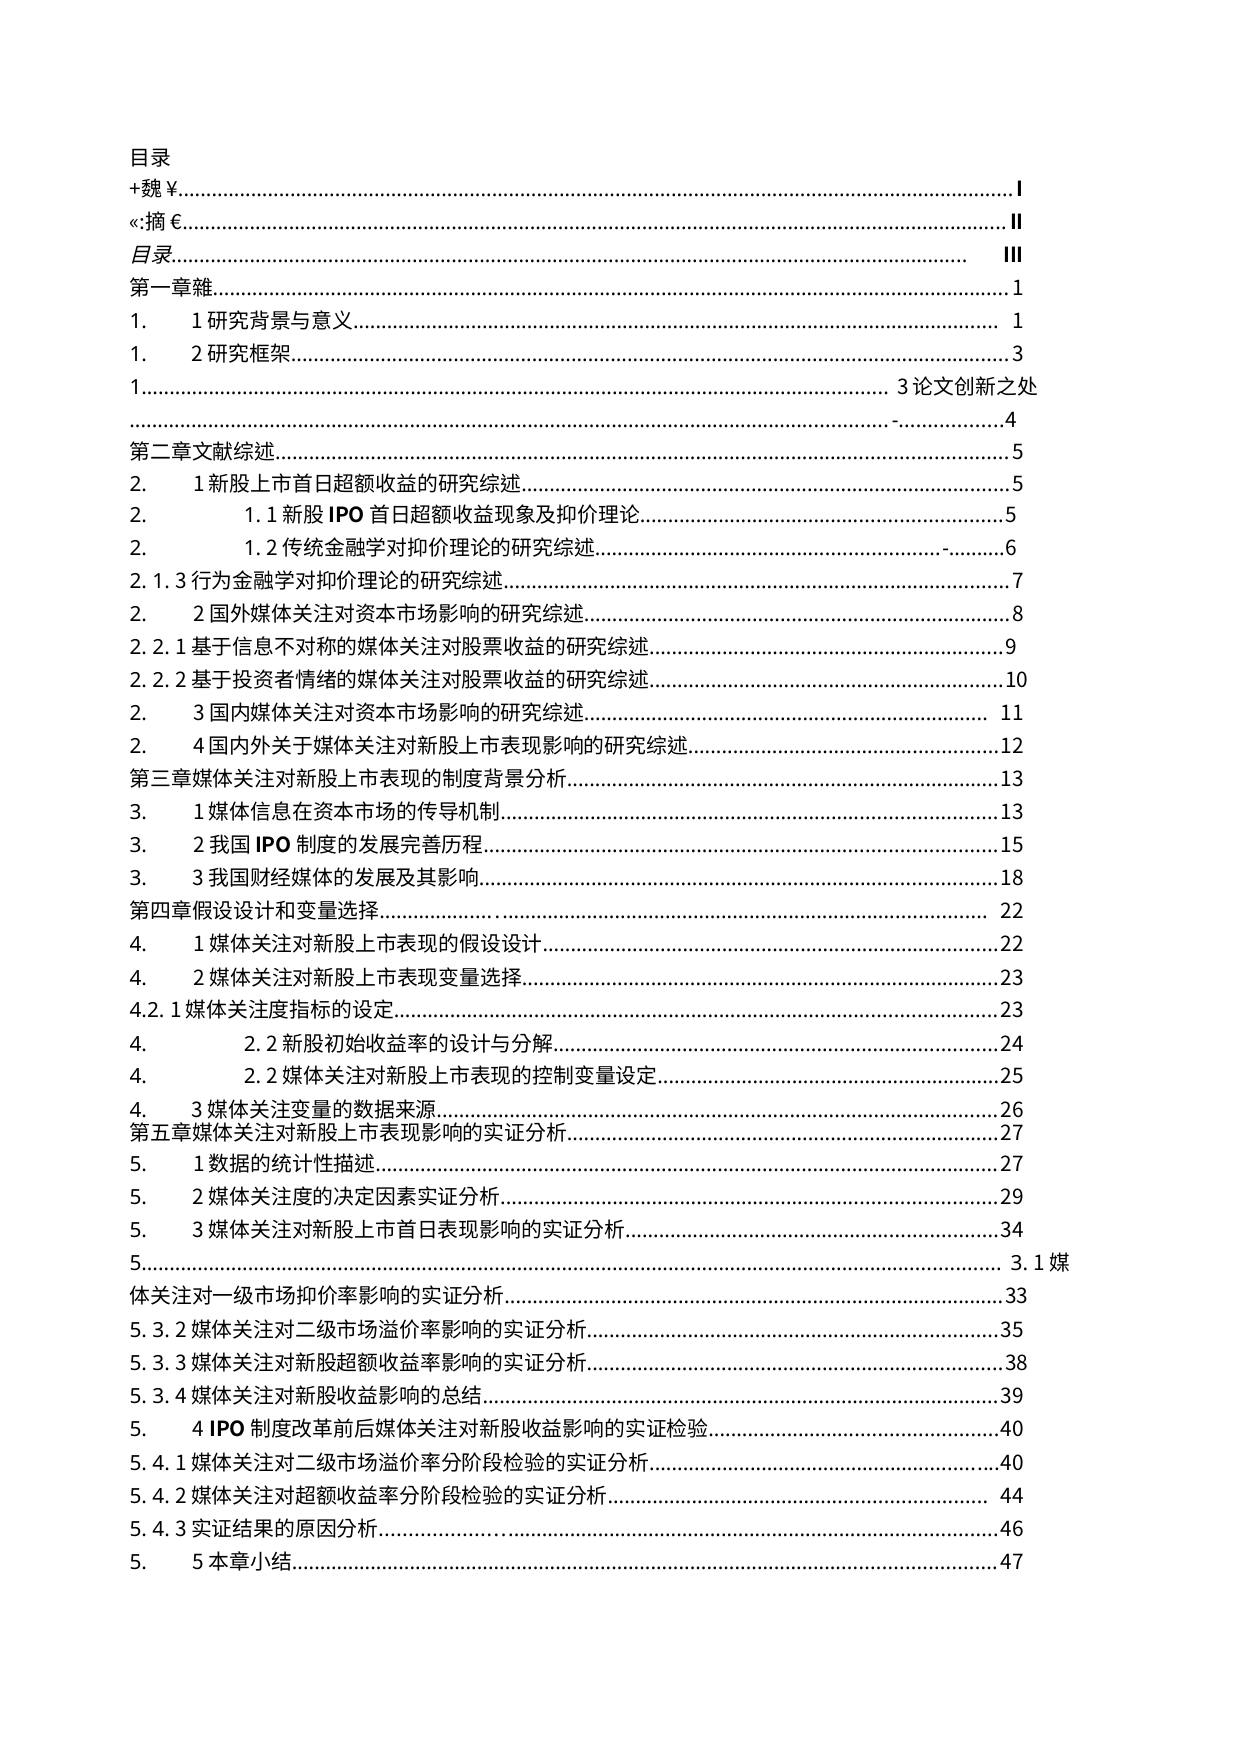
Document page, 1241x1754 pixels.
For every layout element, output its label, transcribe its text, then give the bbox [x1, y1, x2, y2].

list 1数据的统计性描述 27 [129, 1144, 1090, 1178]
text «:摘 € II [129, 203, 1090, 236]
list 3. 1媒体关注对一级市场抑价率影响的实证分析 33 [129, 1244, 1090, 1311]
list 1媒体关注对新股上市表现的假设设计 22 [129, 926, 1090, 958]
text 2. 3国内媒体关注对资本市场影响的研究综述 11 [129, 694, 1090, 727]
list 1. 2传统金融学对抑价理论的研究综述 - 6 [129, 529, 1090, 562]
list 1媒体信息在资本市场的传导机制 13 [129, 793, 1090, 826]
text 5. 4. 1媒体关注对二级市场溢价率分阶段检验的实证分析 ....40 [129, 1443, 1090, 1477]
text 5. 3. 2媒体关注对二级市场溢价率影响的实证分析 35 [129, 1311, 1090, 1344]
text 2. 2. 1基于信息不对称的媒体关注对股票收益的研究综述 9 [129, 628, 1090, 661]
text 2. 2. 2基于投资者情绪的媒体关注对股票收益的研究综述 10 [129, 661, 1090, 694]
text 5. 3. 4媒体关注对新股收益影响的总结 39 [129, 1377, 1090, 1410]
list 2研究框架 3 [129, 335, 1090, 368]
text 5. 3. 3媒体关注对新股超额收益率影响的实证分析 38 [129, 1344, 1090, 1377]
list 1研究背景与意义 1 [129, 302, 1090, 335]
text 4.2. 1媒体关注度指标的设定 23 [129, 992, 1090, 1024]
list 2. 2媒体关注对新股上市表现的控制变量设定 25 [129, 1058, 1090, 1091]
text 5. 4. 3实证结果的原因分析 46 [129, 1510, 1090, 1543]
list 1新股上市首日超额收益的研究综述 5 [129, 466, 1090, 497]
list 3论文创新之处 - 4 [129, 368, 1090, 434]
text 目录 [129, 149, 1090, 170]
list 3我国财经媒体的发展及其影响 18 [129, 859, 1090, 892]
text 5. 5本章小结 47 [129, 1543, 1090, 1576]
text 第二章文献综述 5 [129, 434, 1090, 466]
list 2媒体关注度的决定因素实证分析 29 [129, 1178, 1090, 1211]
text 5. 4. 2媒体关注对超额收益率分阶段检验的实证分析 44 [129, 1477, 1090, 1510]
text 第四章假设设计和变量选择 22 [129, 892, 1090, 926]
text 目录 III [129, 236, 1090, 269]
text +魏 ¥ I [129, 170, 1090, 203]
list 3媒体关注对新股上市首日表现影响的实证分析 34 [129, 1211, 1090, 1244]
list 3媒体关注变量的数据来源 26 [129, 1091, 1090, 1124]
text 第三章媒体关注对新股上市表现的制度背景分析 13 [129, 760, 1090, 793]
list 2. 2新股初始收益率的设计与分解 24 [129, 1024, 1090, 1058]
text 5. 4 IPO制度改革前后媒体关注对新股收益影响的实证检验 40 [129, 1410, 1090, 1443]
text 2. 1. 3行为金融学对抑价理论的研究综述 7 [129, 562, 1090, 595]
list 2媒体关注对新股上市表现变量选择 23 [129, 958, 1090, 992]
list 1. 1新股IPO首日超额收益现象及抑价理论 5 [129, 497, 1090, 529]
list 4国内外关于媒体关注对新股上市表现影响的研究综述 12 [129, 727, 1090, 760]
text 2. 2国外媒体关注对资本市场影响的研究综述 8 [129, 595, 1090, 628]
text 第五章媒体关注对新股上市表现影响的实证分析 27 [129, 1124, 1090, 1144]
text 第一章雜 1 [129, 269, 1090, 302]
list 2我国IPO制度的发展完善历程 15 [129, 826, 1090, 859]
